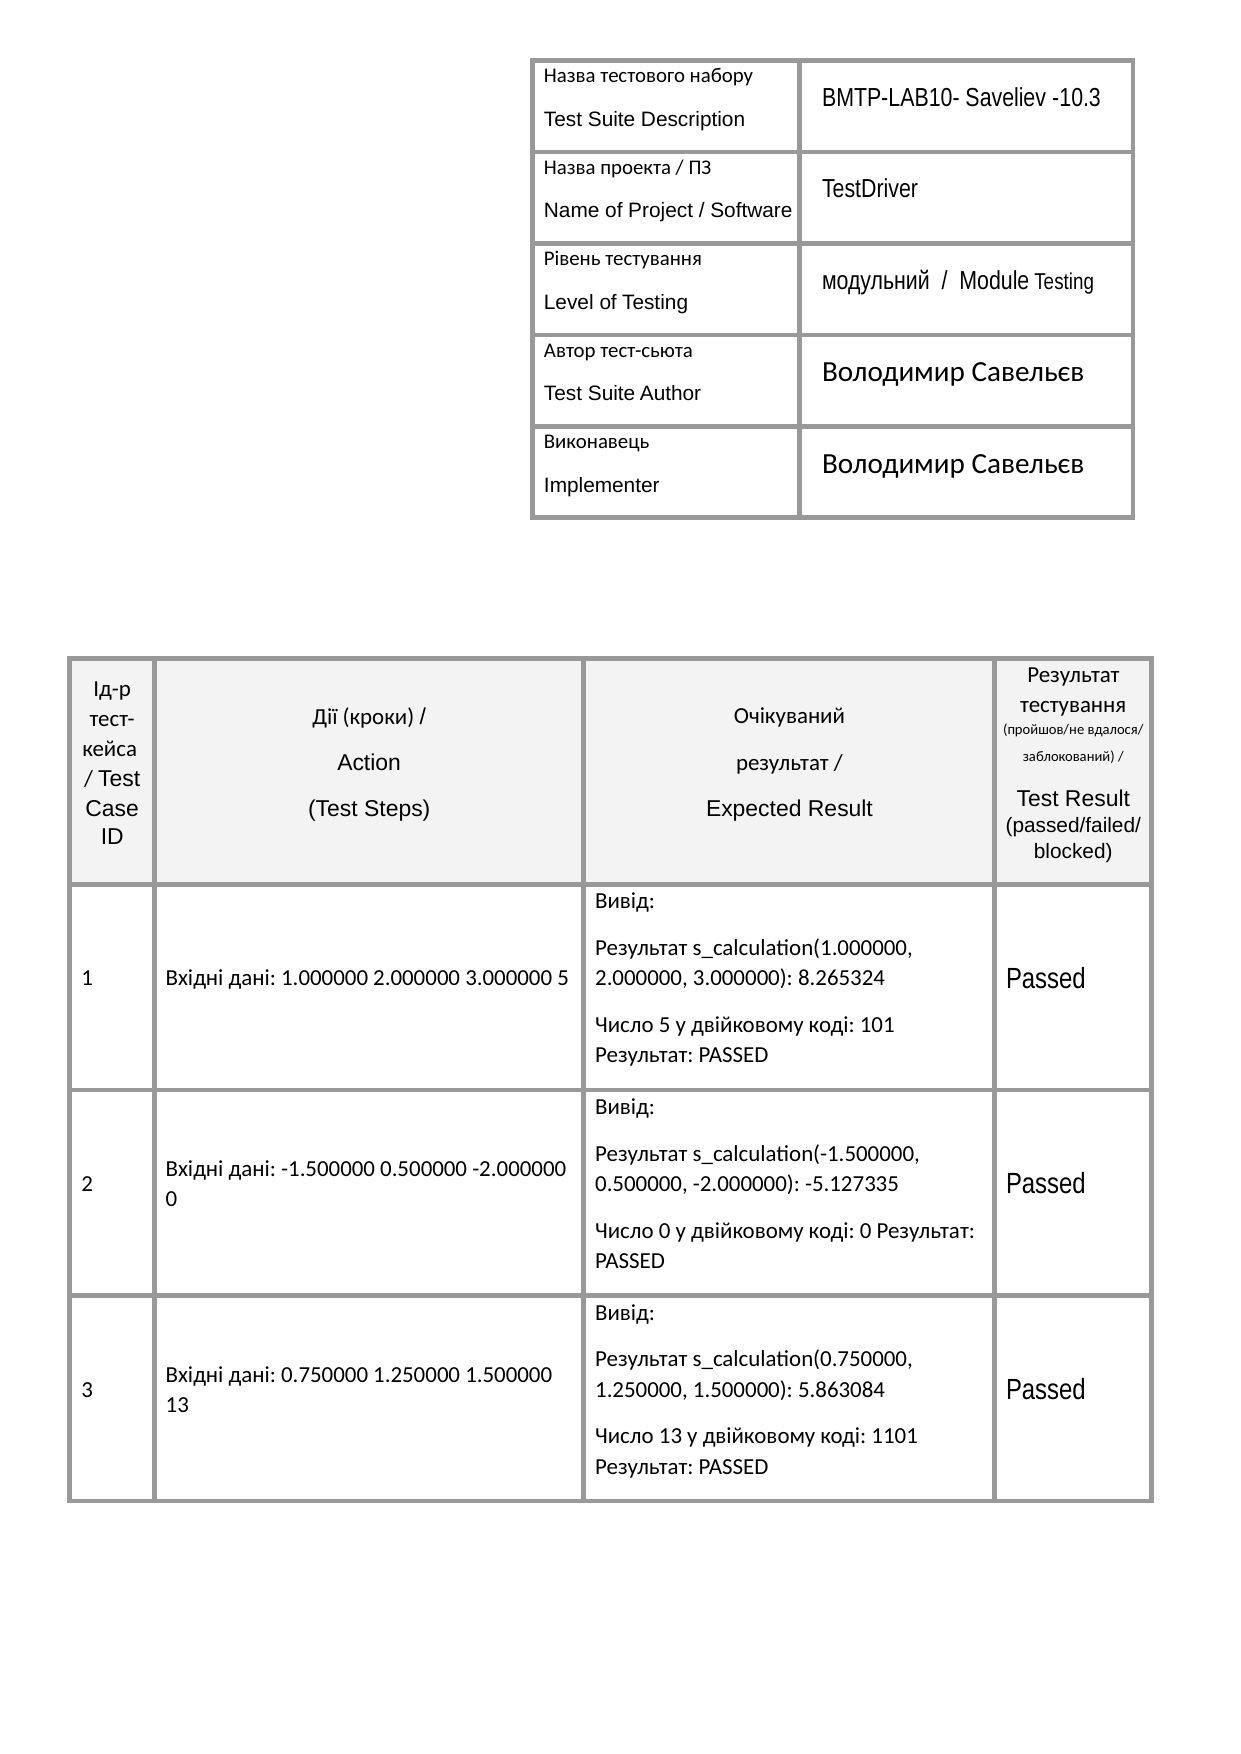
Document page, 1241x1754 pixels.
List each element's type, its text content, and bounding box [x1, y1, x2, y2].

table_header Дії (кроки) / Action (Test Steps) [157, 661, 581, 882]
table_cell Вхідні дані: 0.750000 1.250000 1.500000 13 [157, 1298, 581, 1499]
table_cell 1 [72, 887, 152, 1087]
table_header Очікуваний результат / Expected Result [586, 661, 992, 882]
table_header BMTP-LAB10- Saveliev -10.3 [802, 63, 1131, 149]
table_header Ід-р тест-кейса / Test Case ID [72, 661, 152, 882]
table_cell модульний / Module Testing [802, 246, 1131, 332]
table_cell Володимир Савельєв [802, 337, 1131, 424]
table_cell Passed [997, 887, 1149, 1087]
table_cell Вхідні дані: 1.000000 2.000000 3.000000 5 [157, 887, 581, 1087]
table_cell 3 [72, 1298, 152, 1499]
table_cell Автор тест-сьюта Test Suite Author [535, 337, 797, 424]
table_cell Passed [997, 1298, 1149, 1499]
table_cell TestDriver [802, 154, 1131, 241]
table_cell Виконавець Implementer [535, 429, 797, 515]
table_cell 2 [72, 1092, 152, 1293]
table_header Результат тестування (пройшов/не вдалося/ заблокований) / Test Result (passed/failed/ blocked) [997, 661, 1149, 882]
table_cell Вивід: Результат s_calculation(-1.500000, 0.500000, -2.000000): -5.127335 Число 0 у двійковому коді: 0 Результат: PASSED [586, 1092, 992, 1293]
table_cell Рівень тестування Level of Testing [535, 246, 797, 332]
table_cell Володимир Савельєв [802, 429, 1131, 515]
table_cell Вивід: Результат s_calculation(1.000000, 2.000000, 3.000000): 8.265324 Число 5 у двійковому коді: 101 Результат: PASSED [586, 887, 992, 1087]
table_cell Passed [997, 1092, 1149, 1293]
table_header Назва тестового набору Test Suite Description [535, 63, 797, 149]
table_cell Вхідні дані: -1.500000 0.500000 -2.000000 0 [157, 1092, 581, 1293]
table_cell Назва проекта / ПЗ Name of Project / Software [535, 154, 797, 241]
table_cell Вивід: Результат s_calculation(0.750000, 1.250000, 1.500000): 5.863084 Число 13 у двійковому коді: 1101 Результат: PASSED [586, 1298, 992, 1499]
